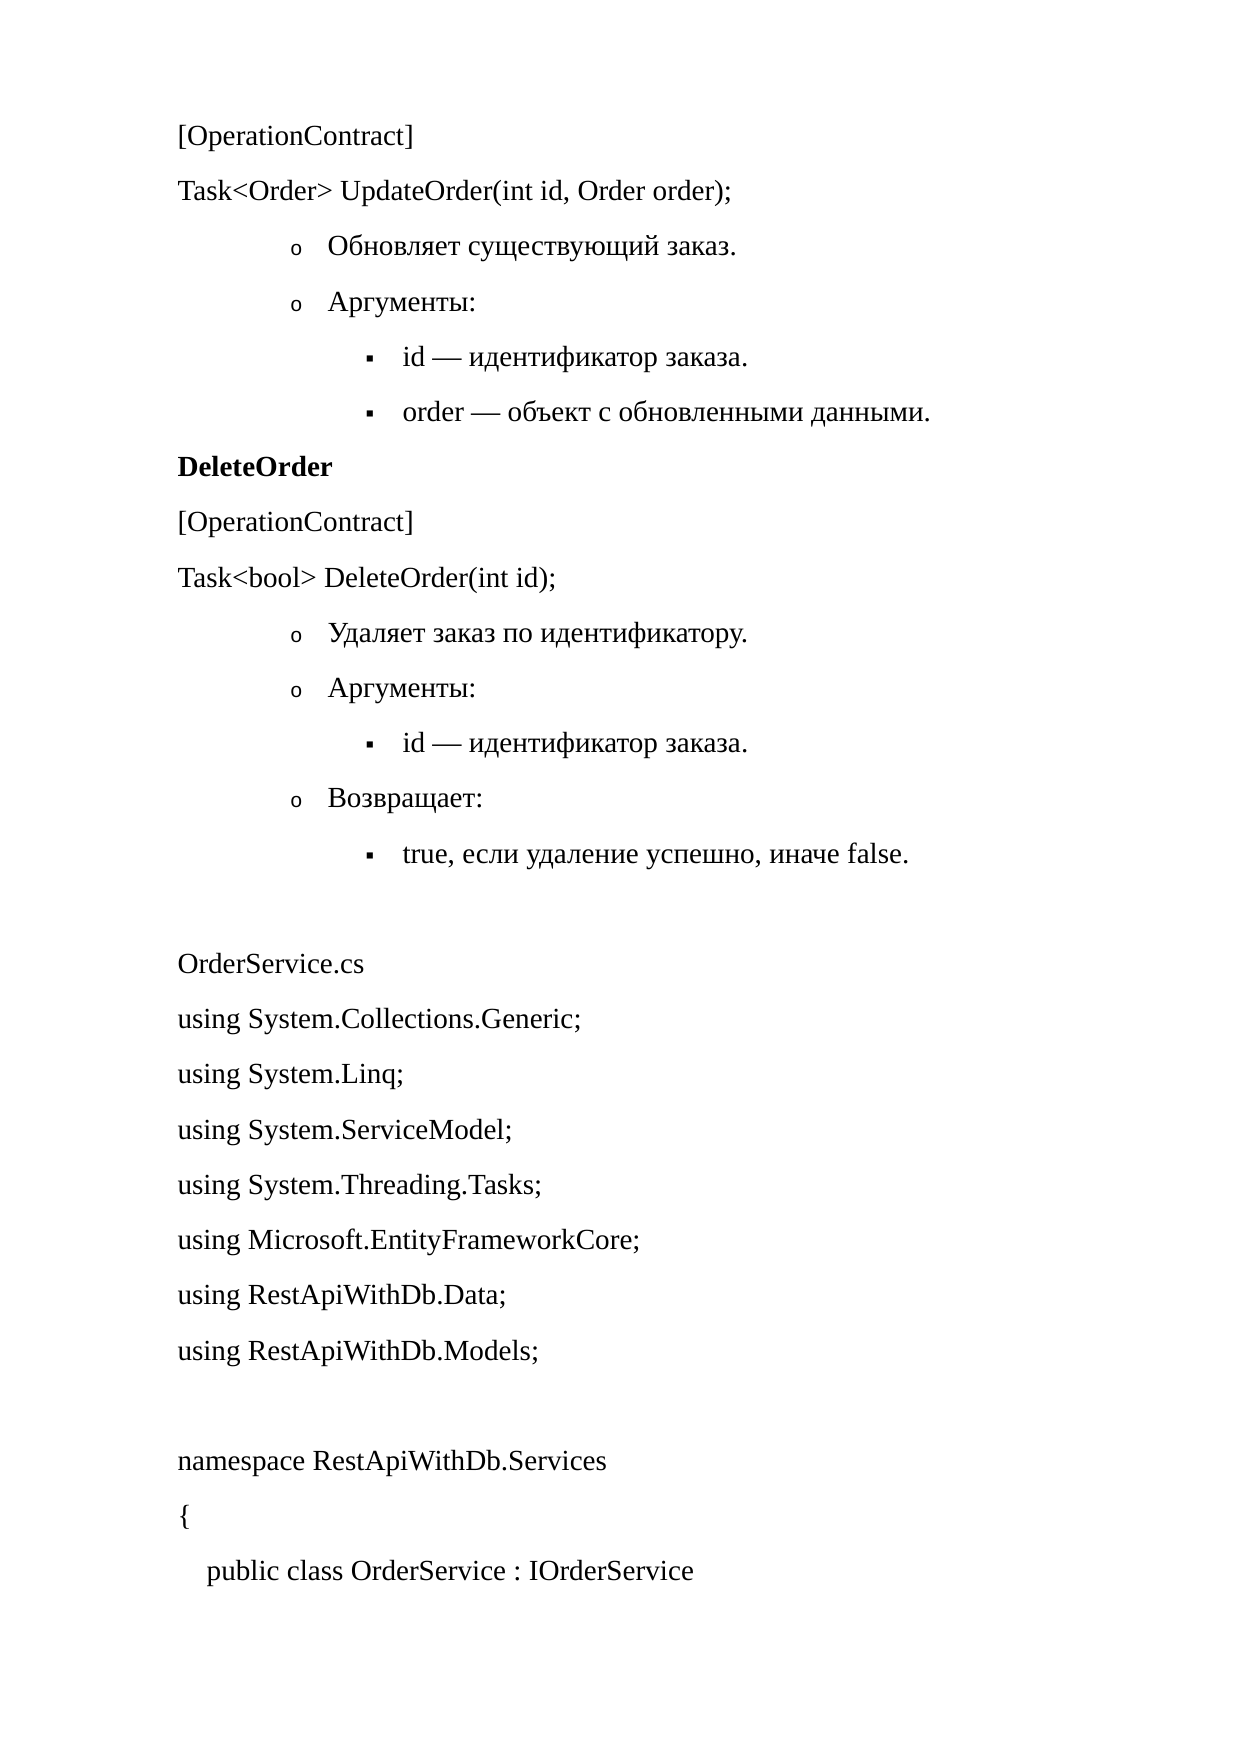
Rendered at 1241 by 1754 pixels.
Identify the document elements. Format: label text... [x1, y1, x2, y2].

text using System.Collections.Generic; [177, 1001, 1152, 1035]
text Task<Order> UpdateOrder(int id, Order order); [177, 173, 1152, 207]
text [OperationContract] [177, 504, 1152, 538]
list order — объект с обновленными данными. [365, 394, 1152, 428]
text Task<bool> DeleteOrder(int id); [177, 560, 1152, 593]
text using System.ServiceModel; [177, 1112, 1152, 1145]
text using RestApiWithDb.Data; [177, 1277, 1152, 1311]
text using Microsoft.EntityFrameworkCore; [177, 1222, 1152, 1256]
text using RestApiWithDb.Models; [177, 1333, 1152, 1366]
text { [177, 1498, 1152, 1532]
list Удаляет заказ по идентификатору. [290, 615, 1152, 648]
list Обновляет существующий заказ. [290, 228, 1152, 262]
text using System.Linq; [177, 1057, 1152, 1090]
text OrderService.cs [177, 946, 1152, 980]
list Аргументы: [290, 284, 1152, 317]
list Возвращает: [290, 781, 1152, 814]
list true, если удаление успешно, иначе false. [365, 836, 1152, 869]
text DeleteOrder [177, 449, 1152, 483]
text [OperationContract] [177, 118, 1152, 152]
text namespace RestApiWithDb.Services [177, 1443, 1152, 1477]
list id — идентификатор заказа. [365, 339, 1152, 372]
list id — идентификатор заказа. [365, 725, 1152, 759]
text using System.Threading.Tasks; [177, 1167, 1152, 1201]
list Аргументы: [290, 670, 1152, 704]
text public class OrderService : IOrderService [177, 1553, 1152, 1587]
